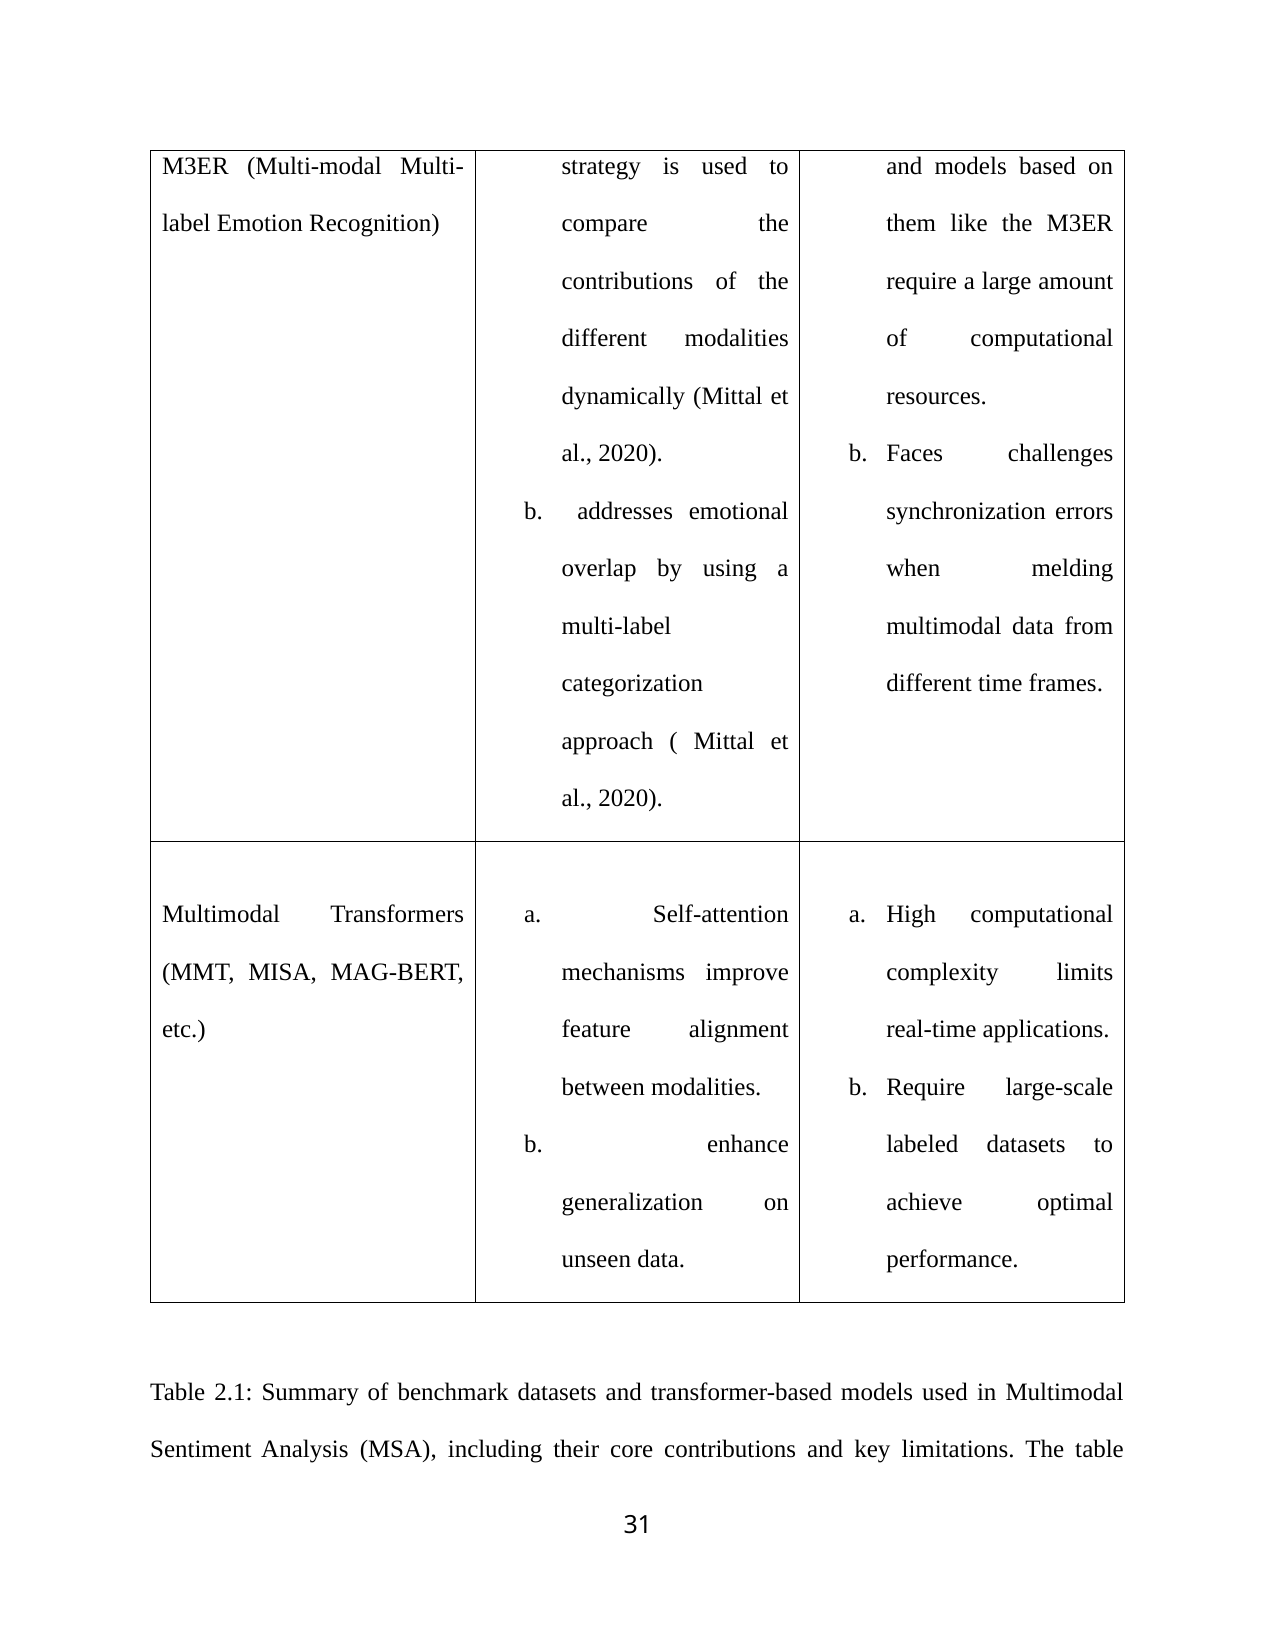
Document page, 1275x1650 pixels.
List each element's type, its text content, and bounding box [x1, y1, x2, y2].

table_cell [800, 151, 1124, 841]
table_cell High computational complexity limits real-time applications. Require large-scale labeled datasets to achieve optimal performance. [800, 842, 1124, 1302]
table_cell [476, 151, 799, 841]
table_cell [151, 151, 475, 841]
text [150, 1377, 1125, 1463]
table_cell Multimodal Transformers (MMT, MISA, MAG-BERT, etc.) [151, 842, 475, 1302]
table_cell Self-attention mechanisms improve feature alignment between modalities. enhance generalization on unseen data. [476, 842, 799, 1302]
